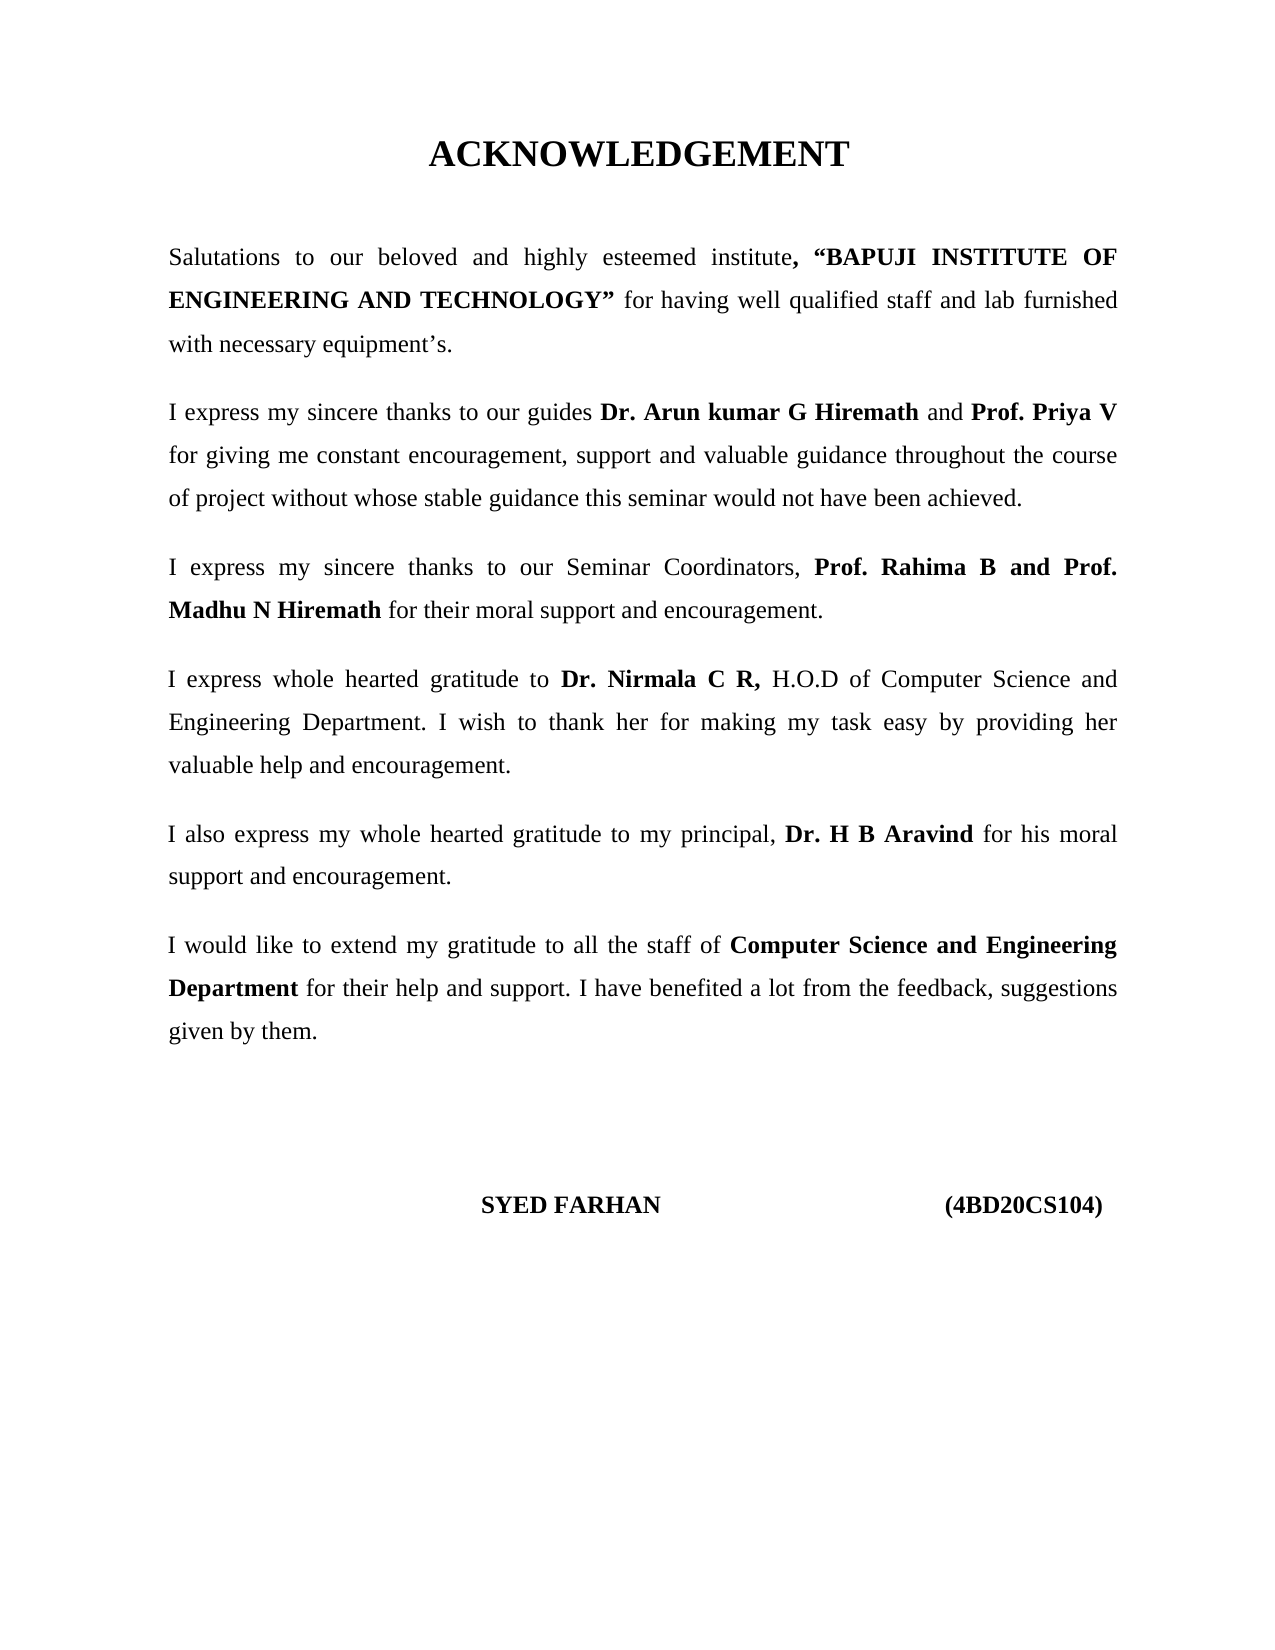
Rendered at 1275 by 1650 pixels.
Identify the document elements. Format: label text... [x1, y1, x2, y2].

text I express my sincere thanks to our Seminar Coordinators, Prof. Rahima B and Prof. Madhu N Hiremath for their moral support and encouragement. [168, 552, 1118, 624]
text I express my sincere thanks to our guides Dr. Arun kumar G Hiremath and Prof. Priya V for giving me constant encouragement, support and valuable guidance throughout the course of project without whose stable guidance this seminar would not have been achieved. [168, 397, 1118, 512]
text I also express my whole hearted gratitude to my principal, Dr. H B Aravind for his moral support and encouragement. [167, 819, 1118, 890]
text SYED FARHAN (4BD20CS104) [481, 1190, 1125, 1219]
text Salutations to our beloved and highly esteemed institute, “BAPUJI INSTITUTE OF ENGINEERING AND TECHNOLOGY” for having well qualified staff and lab furnished with necessary equipment’s. [168, 242, 1118, 357]
text I express whole hearted gratitude to Dr. Nirmala C R, H.O.D of Computer Science and Engineering Department. I wish to thank her for making my task easy by providing her valuable help and encouragement. [167, 664, 1117, 779]
text ACKNOWLEDGEMENT [428, 131, 1125, 174]
text I would like to extend my gratitude to all the staff of Computer Science and Engineering Department for their help and support. I have benefited a lot from the feedback, suggestions given by them. [167, 930, 1118, 1045]
